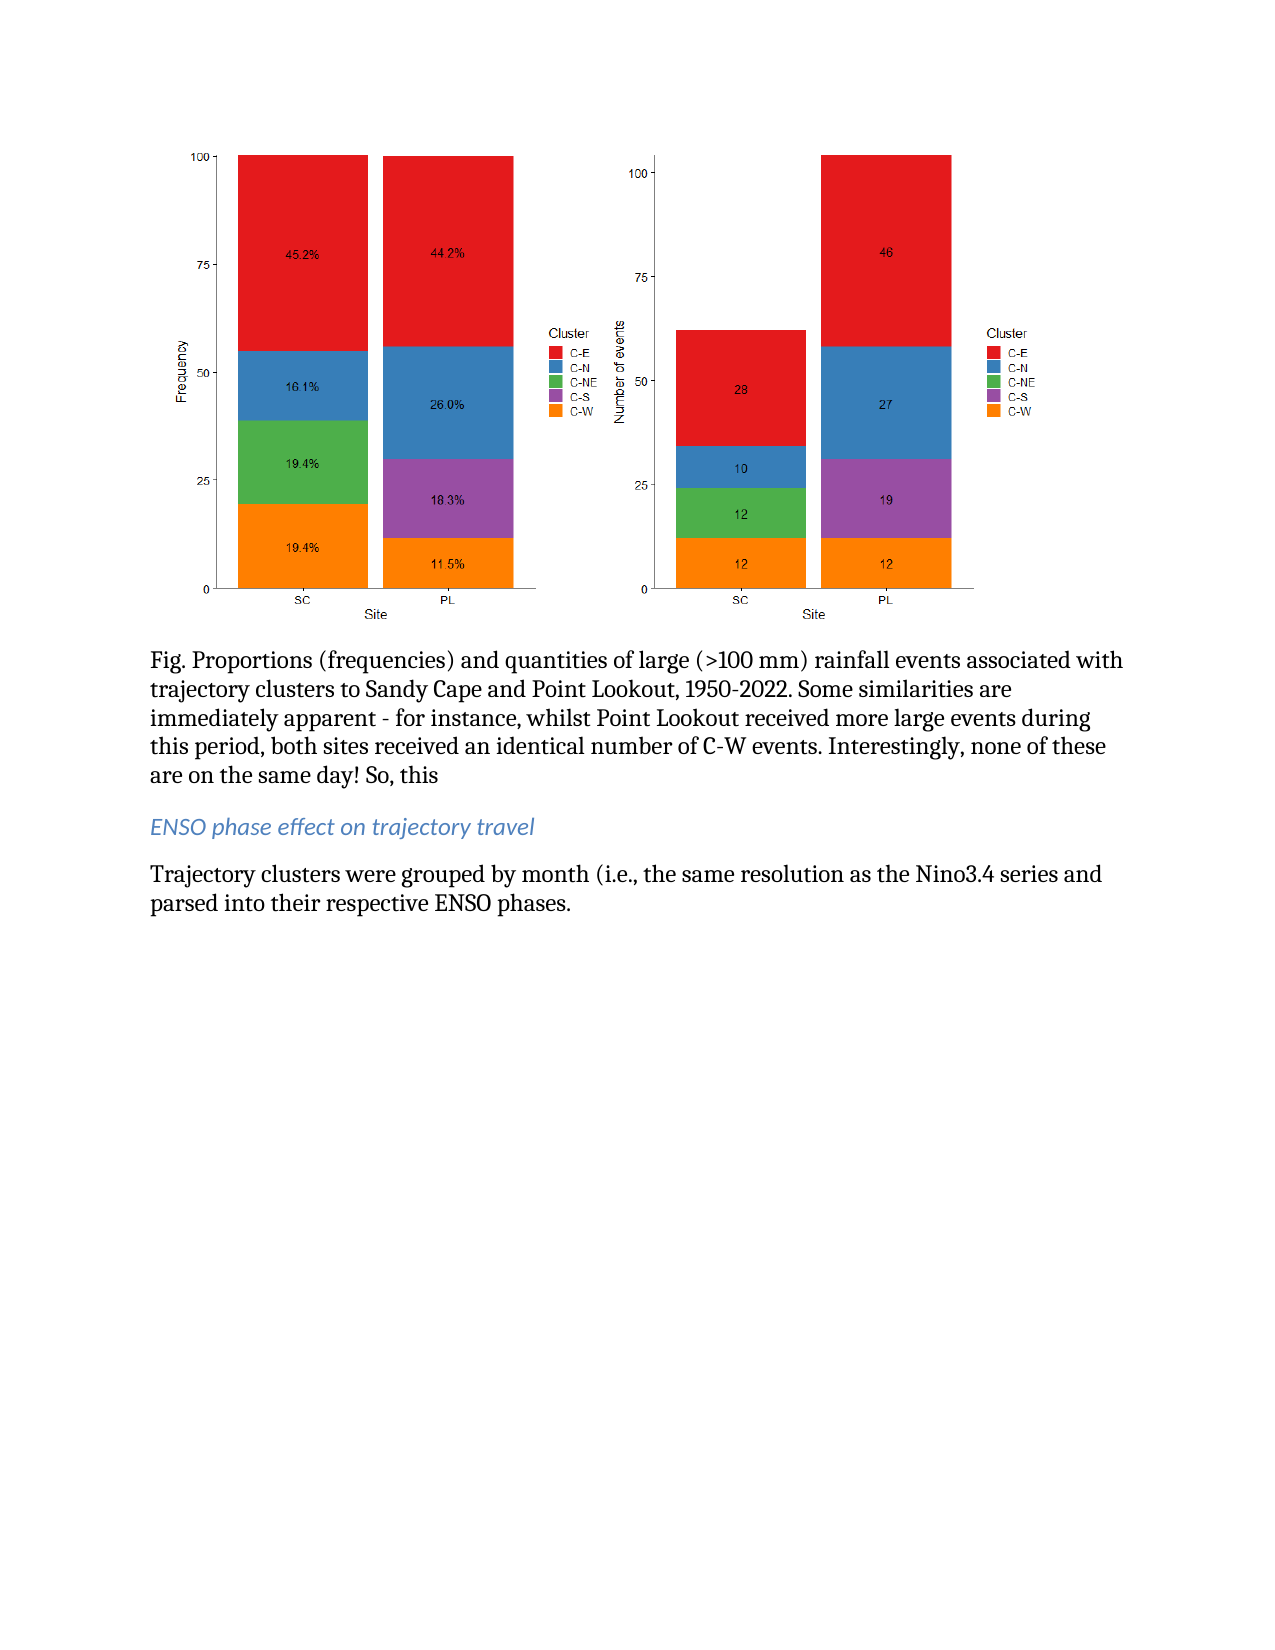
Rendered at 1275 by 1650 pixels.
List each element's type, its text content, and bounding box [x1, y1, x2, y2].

text Fig. Proportions (frequencies) and quantities of large (>100 mm) rainfall events associated with trajectory clusters to Sandy Cape and Point Lookout, 1950-2022. Some similarities are immediately apparent - for instance, whilst Point Lookout received more large events during this period, both sites received an identical number of C-W events. Interestingly, none of these are on the same day! So, this [150, 646, 1125, 790]
text Trajectory clusters were grouped by month (i.e., the same resolution as the Nino3.4 series and parsed into their respective ENSO phases. [150, 860, 1125, 917]
picture [168, 150, 1044, 628]
subtitle ENSO phase effect on trajectory travel [150, 811, 1125, 841]
